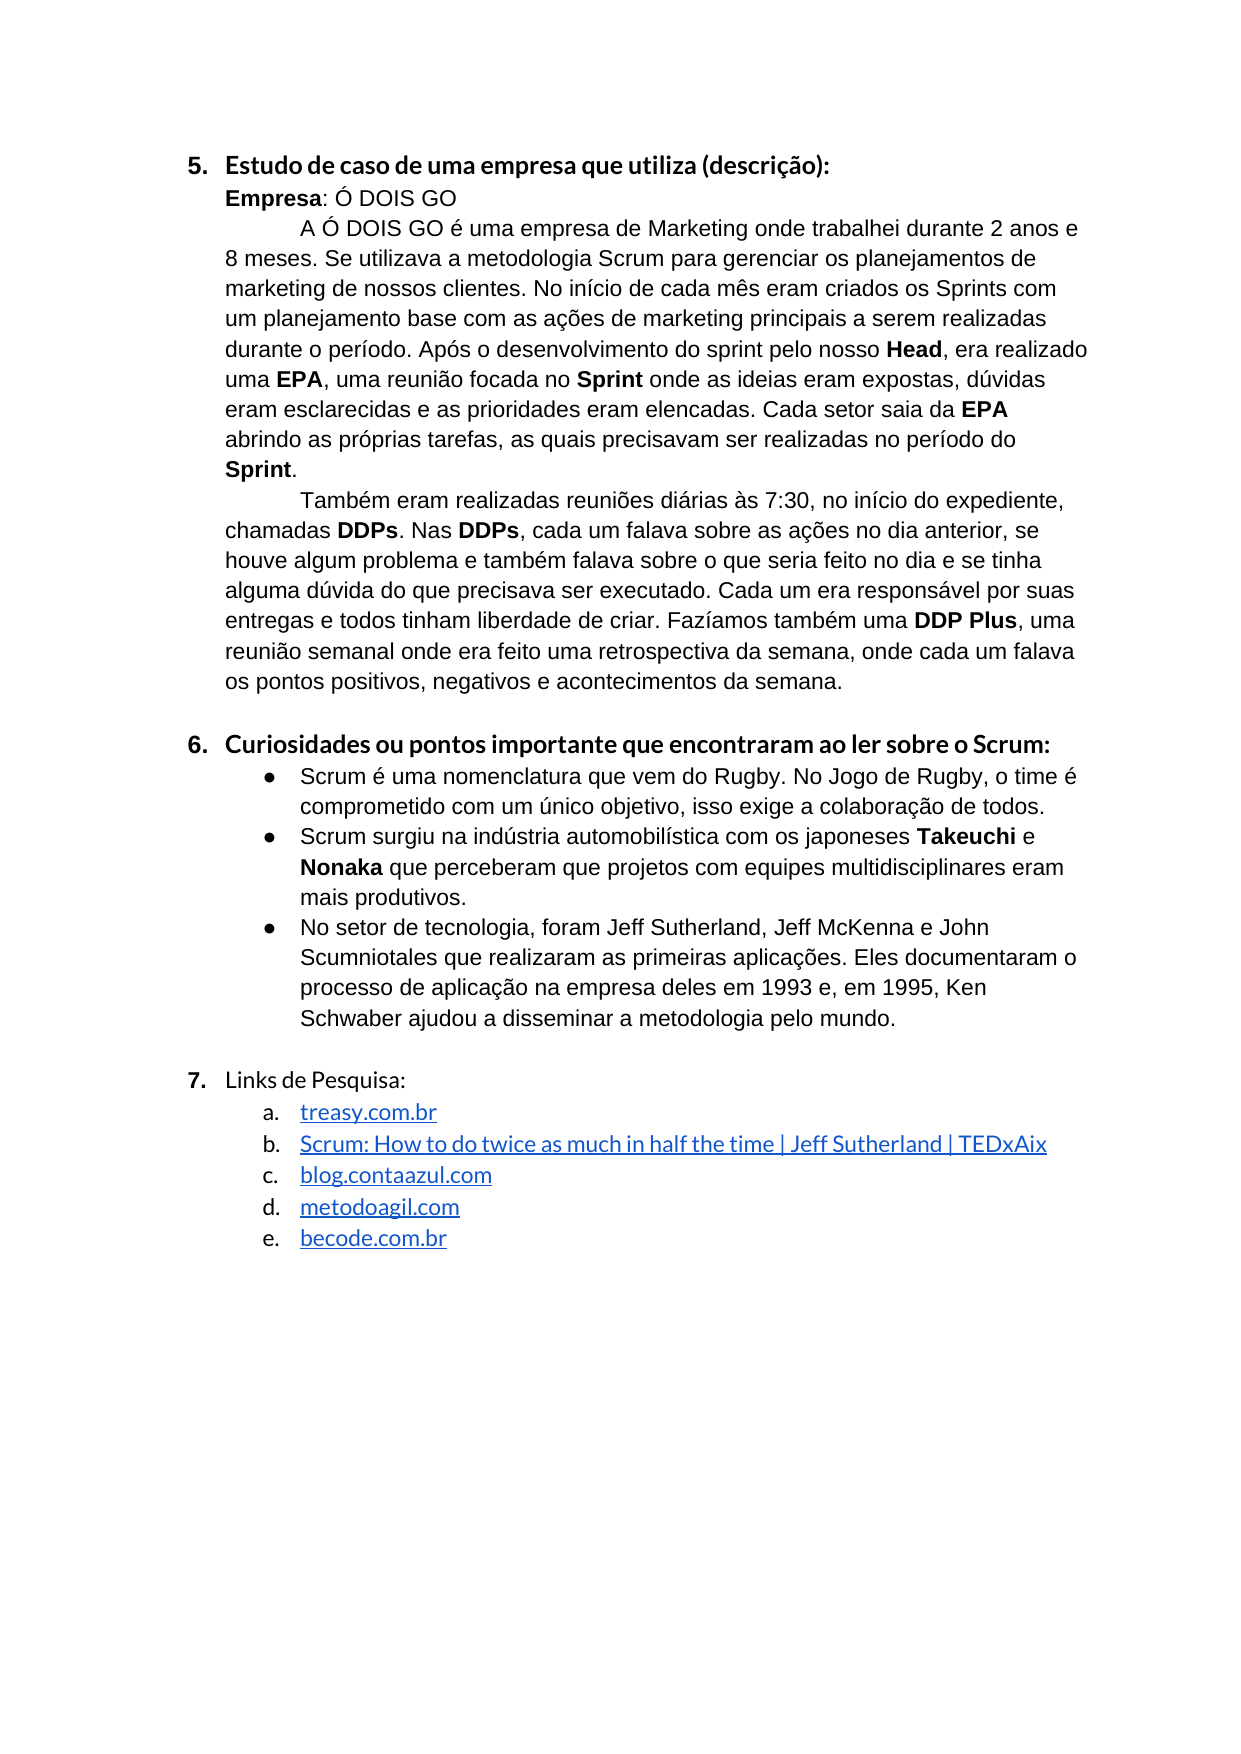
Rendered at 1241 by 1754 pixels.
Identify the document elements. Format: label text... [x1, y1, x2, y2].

list treasy.com.br [262, 1098, 1090, 1125]
list Scrum surgiu na indústria automobilística com os japoneses Takeuchi e Nonaka que perceberam que projetos com equipes multidisciplinares eram mais produtivos. [262, 823, 1090, 910]
list metodoagil.com [262, 1193, 1090, 1220]
text A Ó DOIS GO é uma empresa de Marketing onde trabalhei durante 2 anos e 8 meses. Se utilizava a metodologia Scrum para gerenciar os planejamentos de marketing de nossos clientes. No início de cada mês eram criados os Sprints com um planejamento base com as ações de marketing principais a serem realizadas durante o período. Após o desenvolvimento do sprint pelo nosso Head, era realizado uma EPA, uma reunião focada no Sprint onde as ideias eram expostas, dúvidas eram esclarecidas e as prioridades eram elencadas. Cada setor saia da EPA abrindo as próprias tarefas, as quais precisavam ser realizadas no período do Sprint. [225, 215, 1090, 483]
text Empresa: Ó DOIS GO [225, 184, 1090, 211]
list blog.contaazul.com [262, 1161, 1090, 1188]
list Links de Pesquisa: [187, 1066, 1090, 1094]
list becode.com.br [262, 1224, 1090, 1252]
subtitle Curiosidades ou pontos importante que encontraram ao ler sobre o Scrum: [187, 728, 1090, 758]
subtitle Estudo de caso de uma empresa que utiliza (descrição): [187, 150, 1090, 180]
text Também eram realizadas reuniões diárias às 7:30, no início do expediente, chamadas DDPs. Nas DDPs, cada um falava sobre as ações no dia anterior, se houve algum problema e também falava sobre o que seria feito no dia e se tinha alguma dúvida do que precisava ser executado. Cada um era responsável por suas entregas e todos tinham liberdade de criar. Fazíamos também uma DDP Plus, uma reunião semanal onde era feito uma retrospectiva da semana, onde cada um falava os pontos positivos, negativos e acontecimentos da semana. [225, 487, 1090, 694]
list No setor de tecnologia, foram Jeff Sutherland, Jeff McKenna e John Scumniotales que realizaram as primeiras aplicações. Eles documentaram o processo de aplicação na empresa deles em 1993 e, em 1995, Ken Schwaber ajudou a disseminar a metodologia pelo mundo. [262, 914, 1090, 1031]
list Scrum: How to do twice as much in half the time | Jeff Sutherland | TEDxAix [262, 1129, 1090, 1157]
list Scrum é uma nomenclatura que vem do Rugby. No Jogo de Rugby, o time é comprometido com um único objetivo, isso exige a colaboração de todos. [262, 763, 1090, 819]
